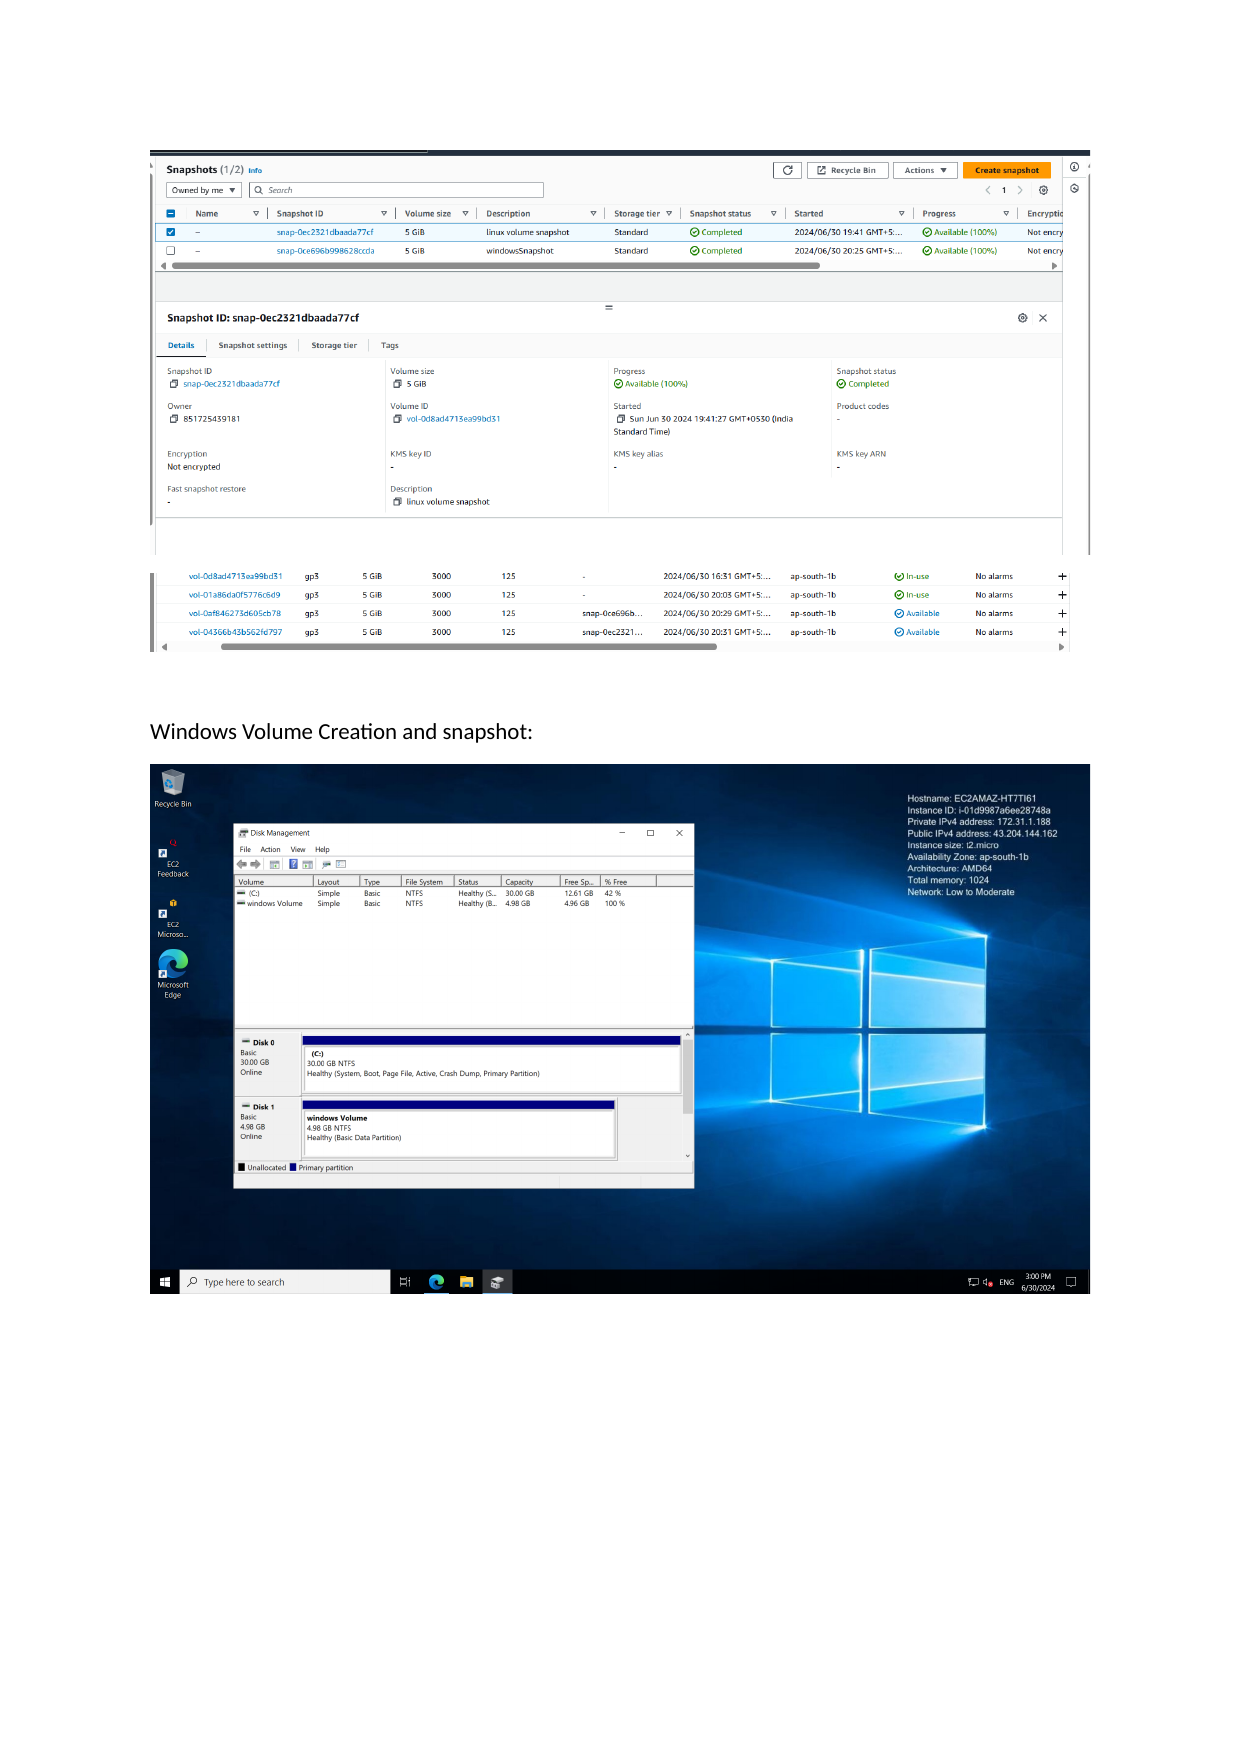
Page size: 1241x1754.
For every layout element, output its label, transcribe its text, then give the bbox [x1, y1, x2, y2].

picture [150, 150, 1091, 555]
picture [150, 764, 1091, 1294]
text Windows Volume Creation and snapshot: [150, 717, 1090, 746]
picture [150, 573, 1091, 652]
